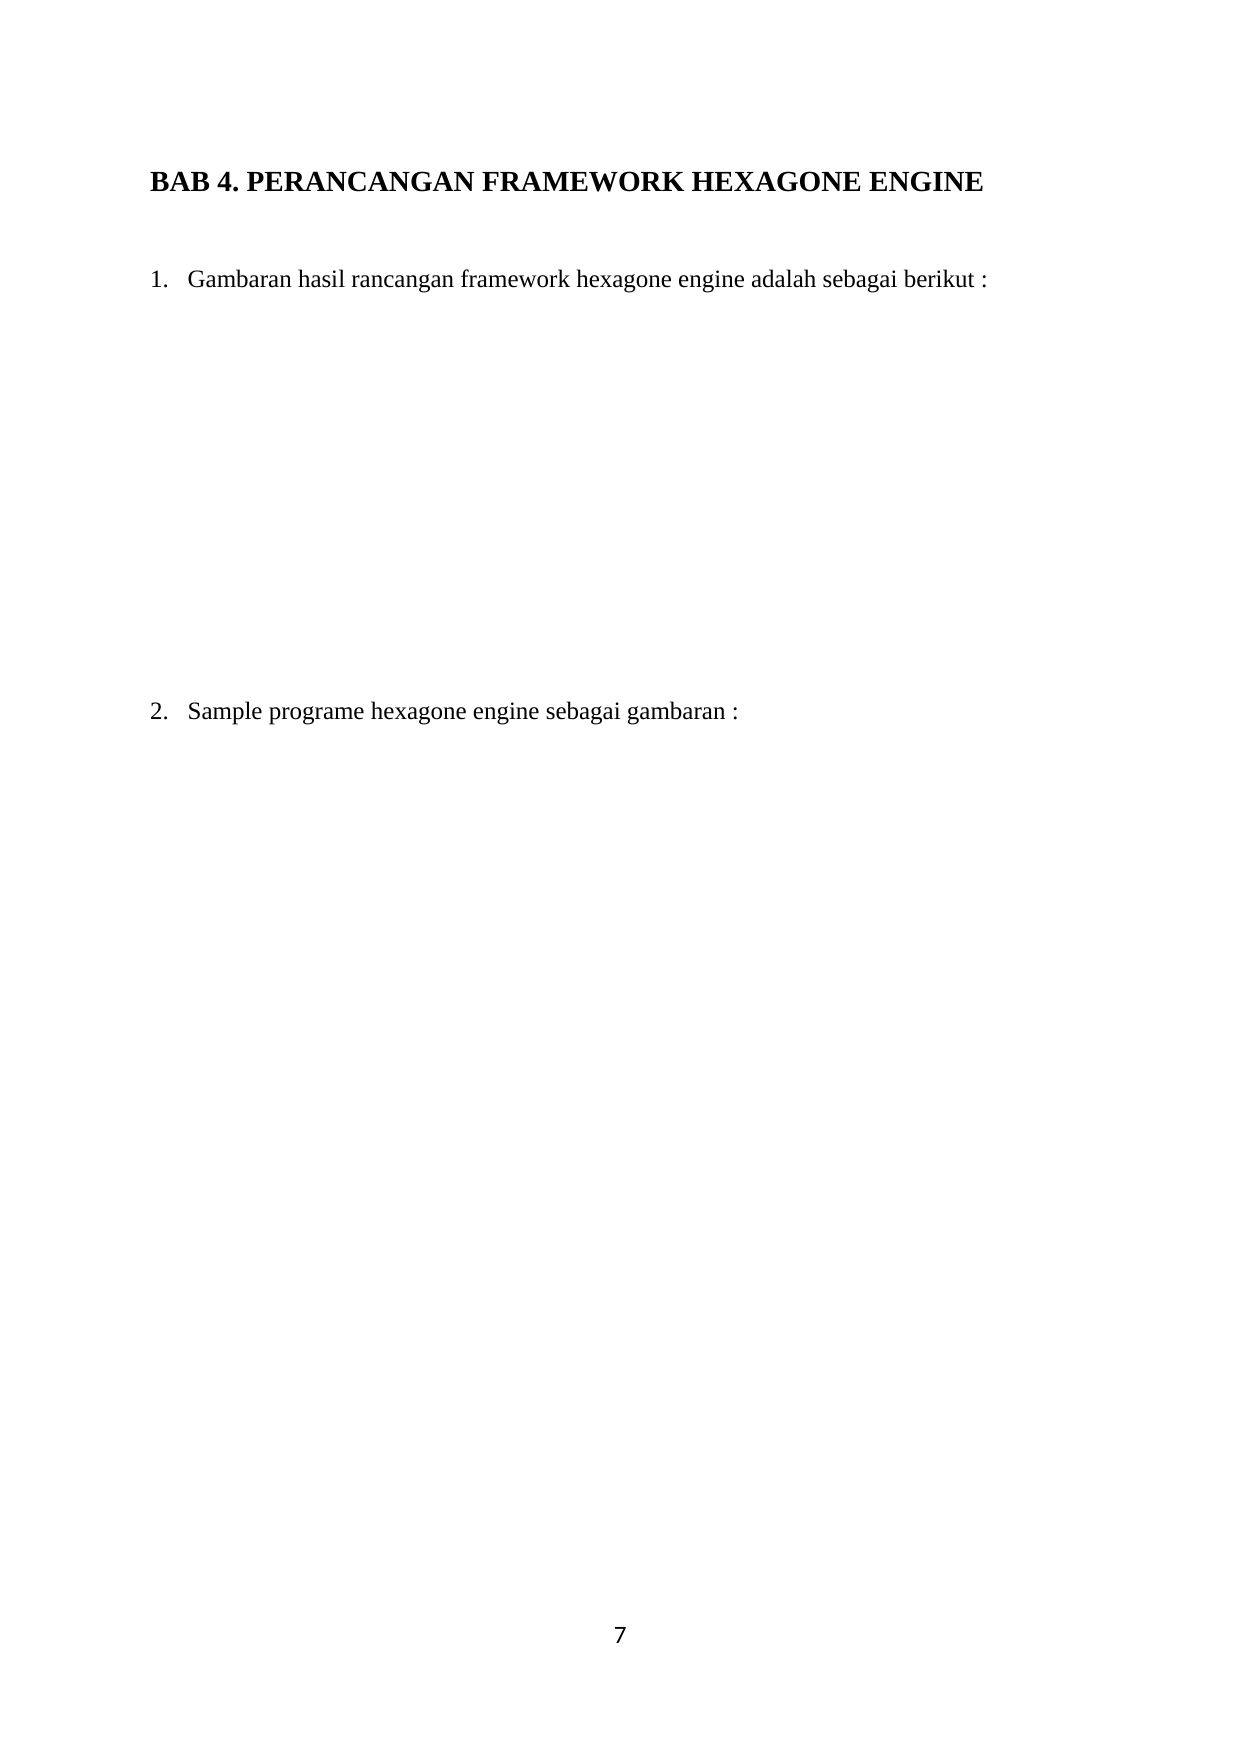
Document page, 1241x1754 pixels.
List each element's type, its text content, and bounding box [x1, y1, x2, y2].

list Gambaran hasil rancangan framework hexagone engine adalah sebagai berikut : [150, 264, 1090, 293]
text BAB 4. PERANCANGAN FRAMEWORK HEXAGONE ENGINE [150, 164, 1090, 197]
list Sample programe hexagone engine sebagai gambaran : [150, 696, 1090, 724]
